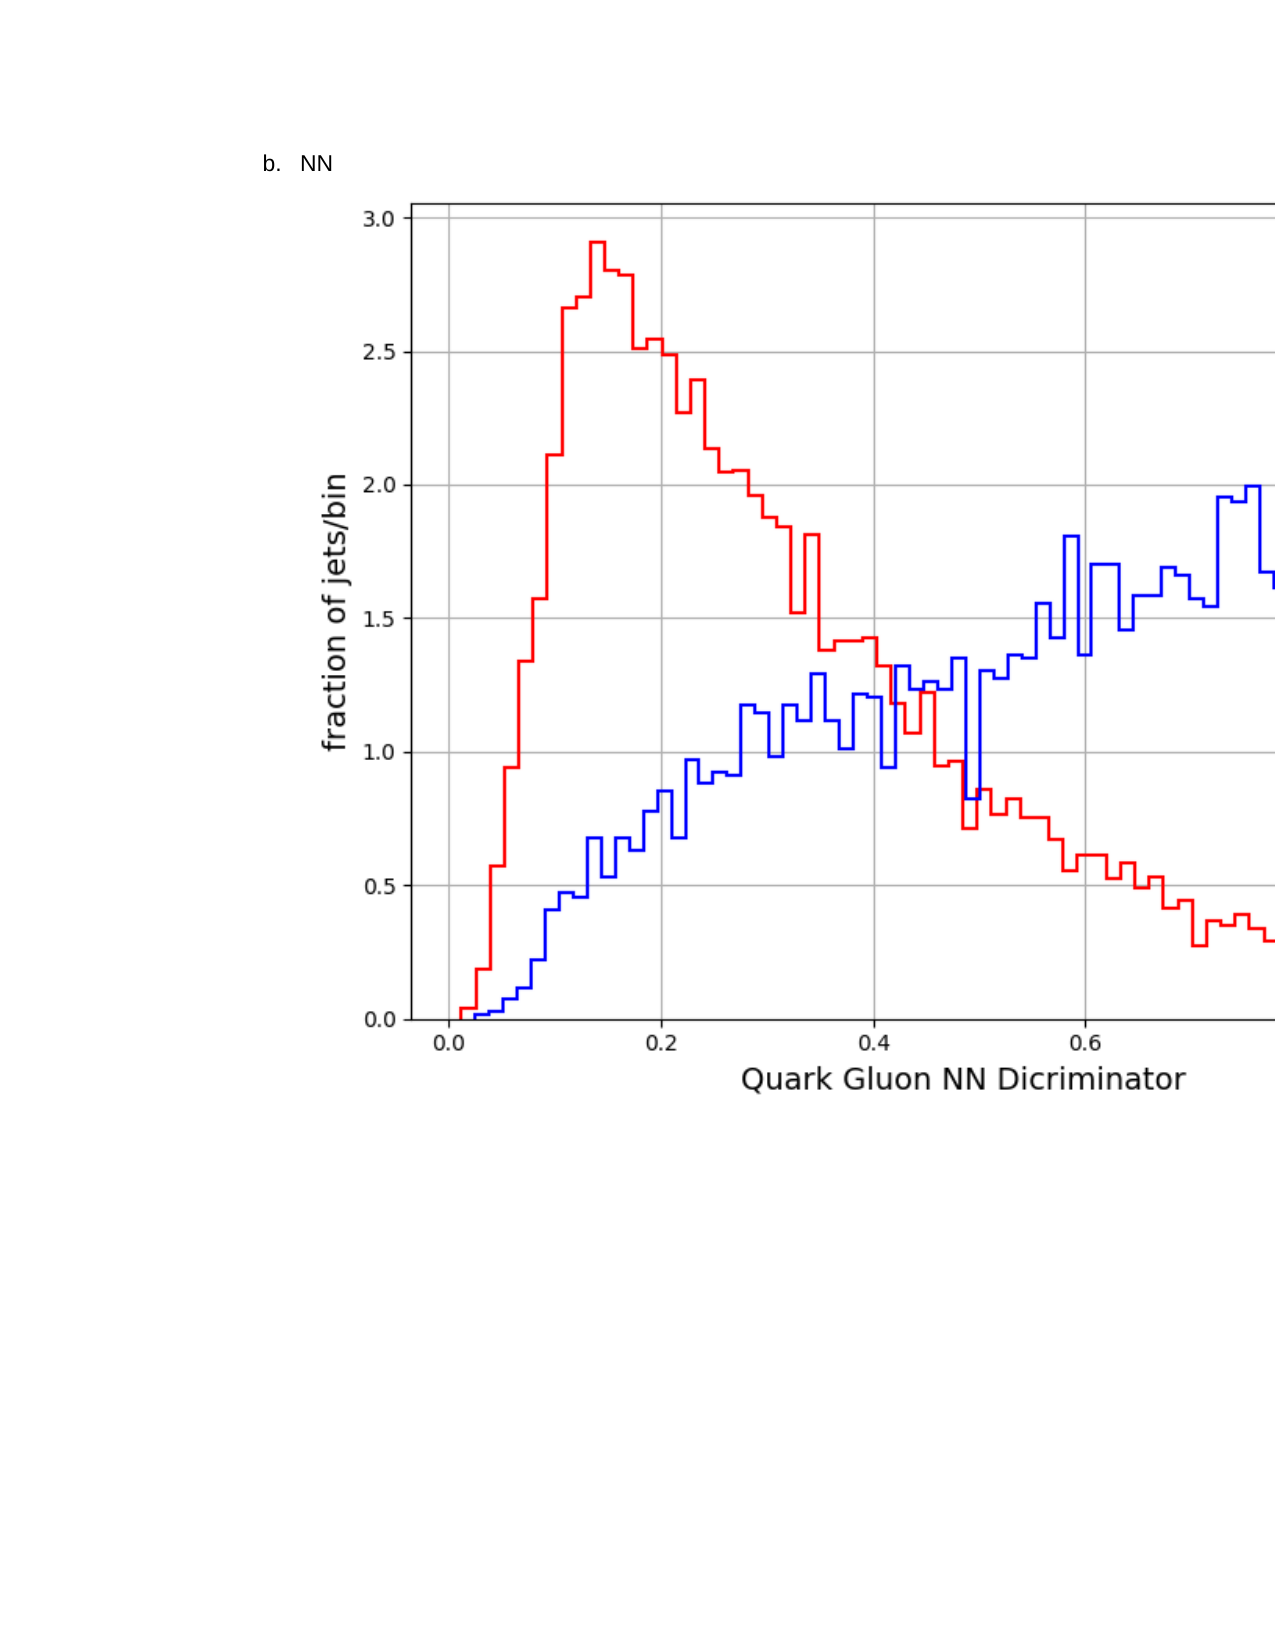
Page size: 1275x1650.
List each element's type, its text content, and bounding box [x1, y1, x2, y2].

picture [300, 180, 1275, 1118]
